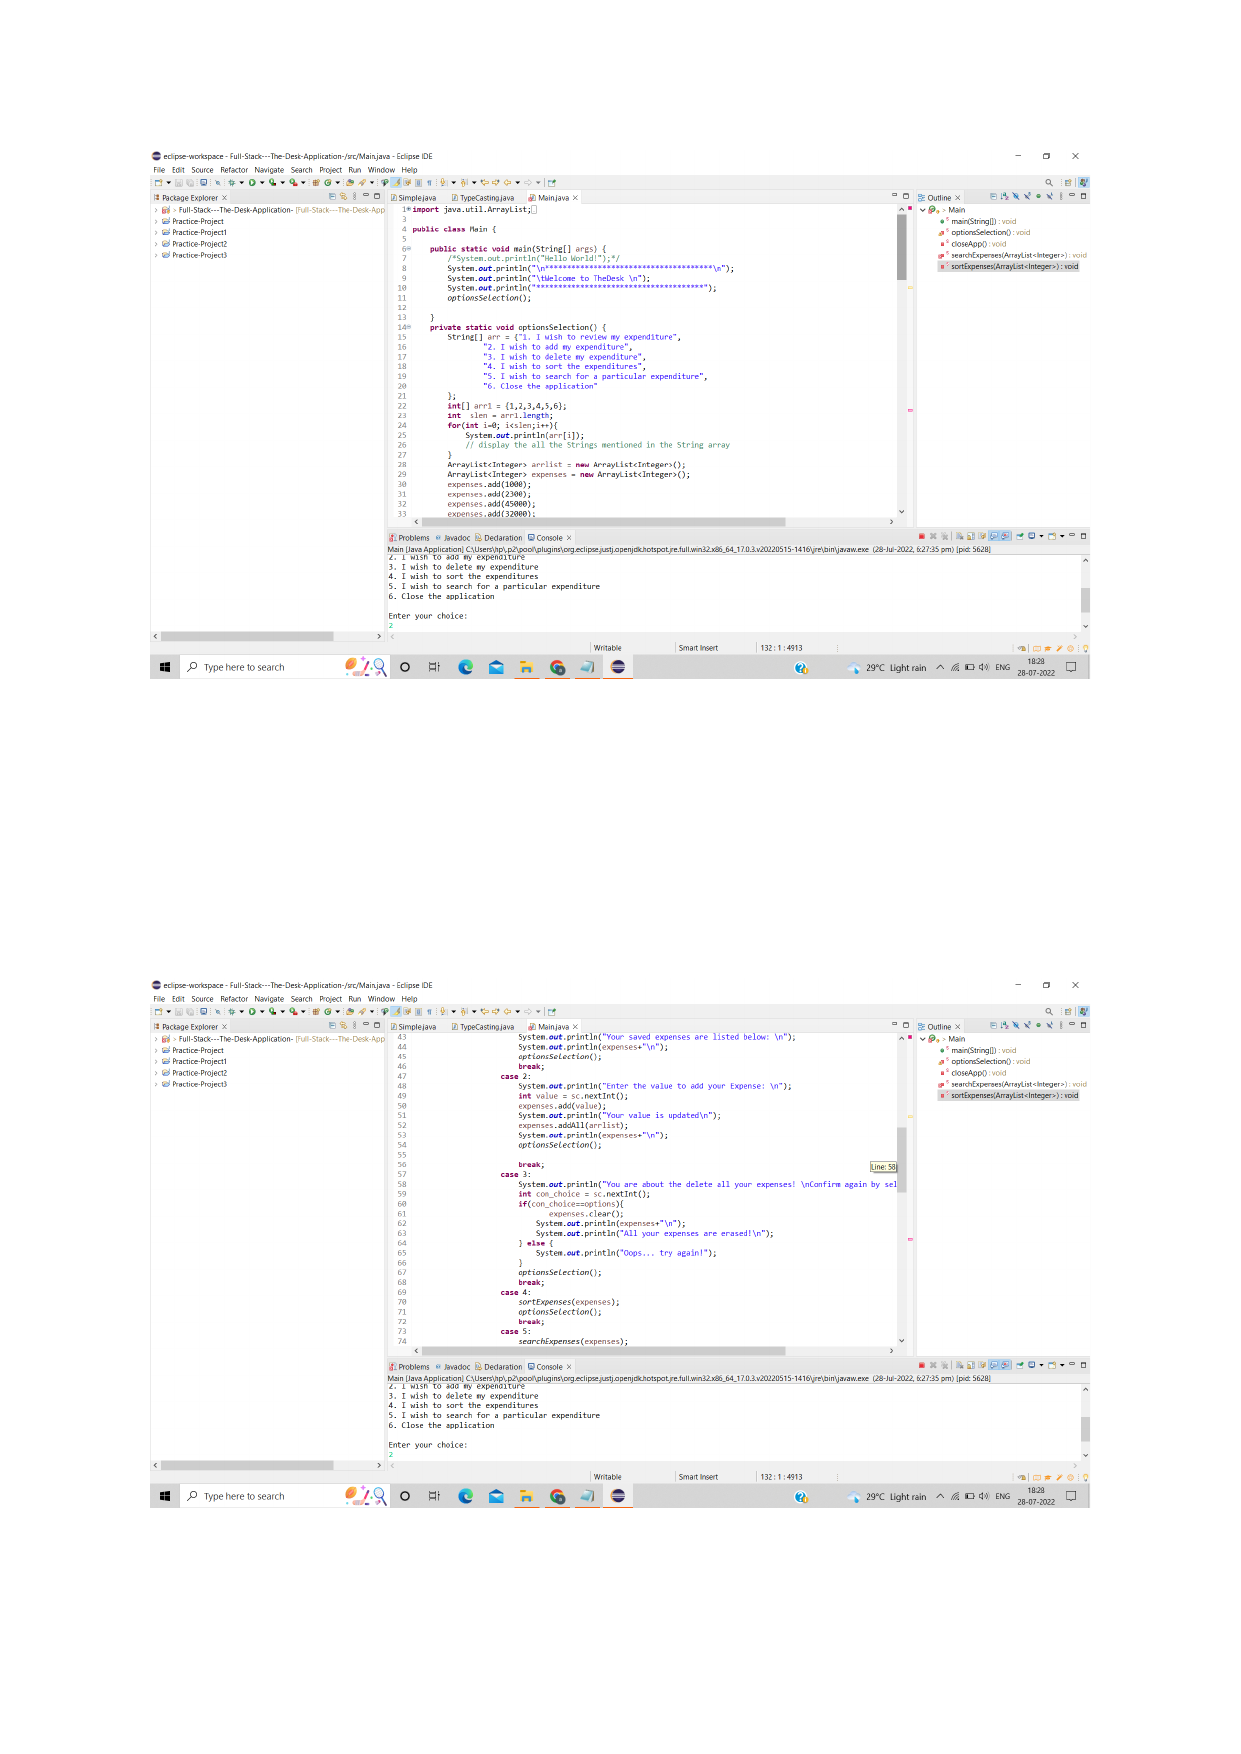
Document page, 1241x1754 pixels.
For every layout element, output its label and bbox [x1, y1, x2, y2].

picture [150, 150, 1091, 679]
picture [150, 978, 1091, 1508]
